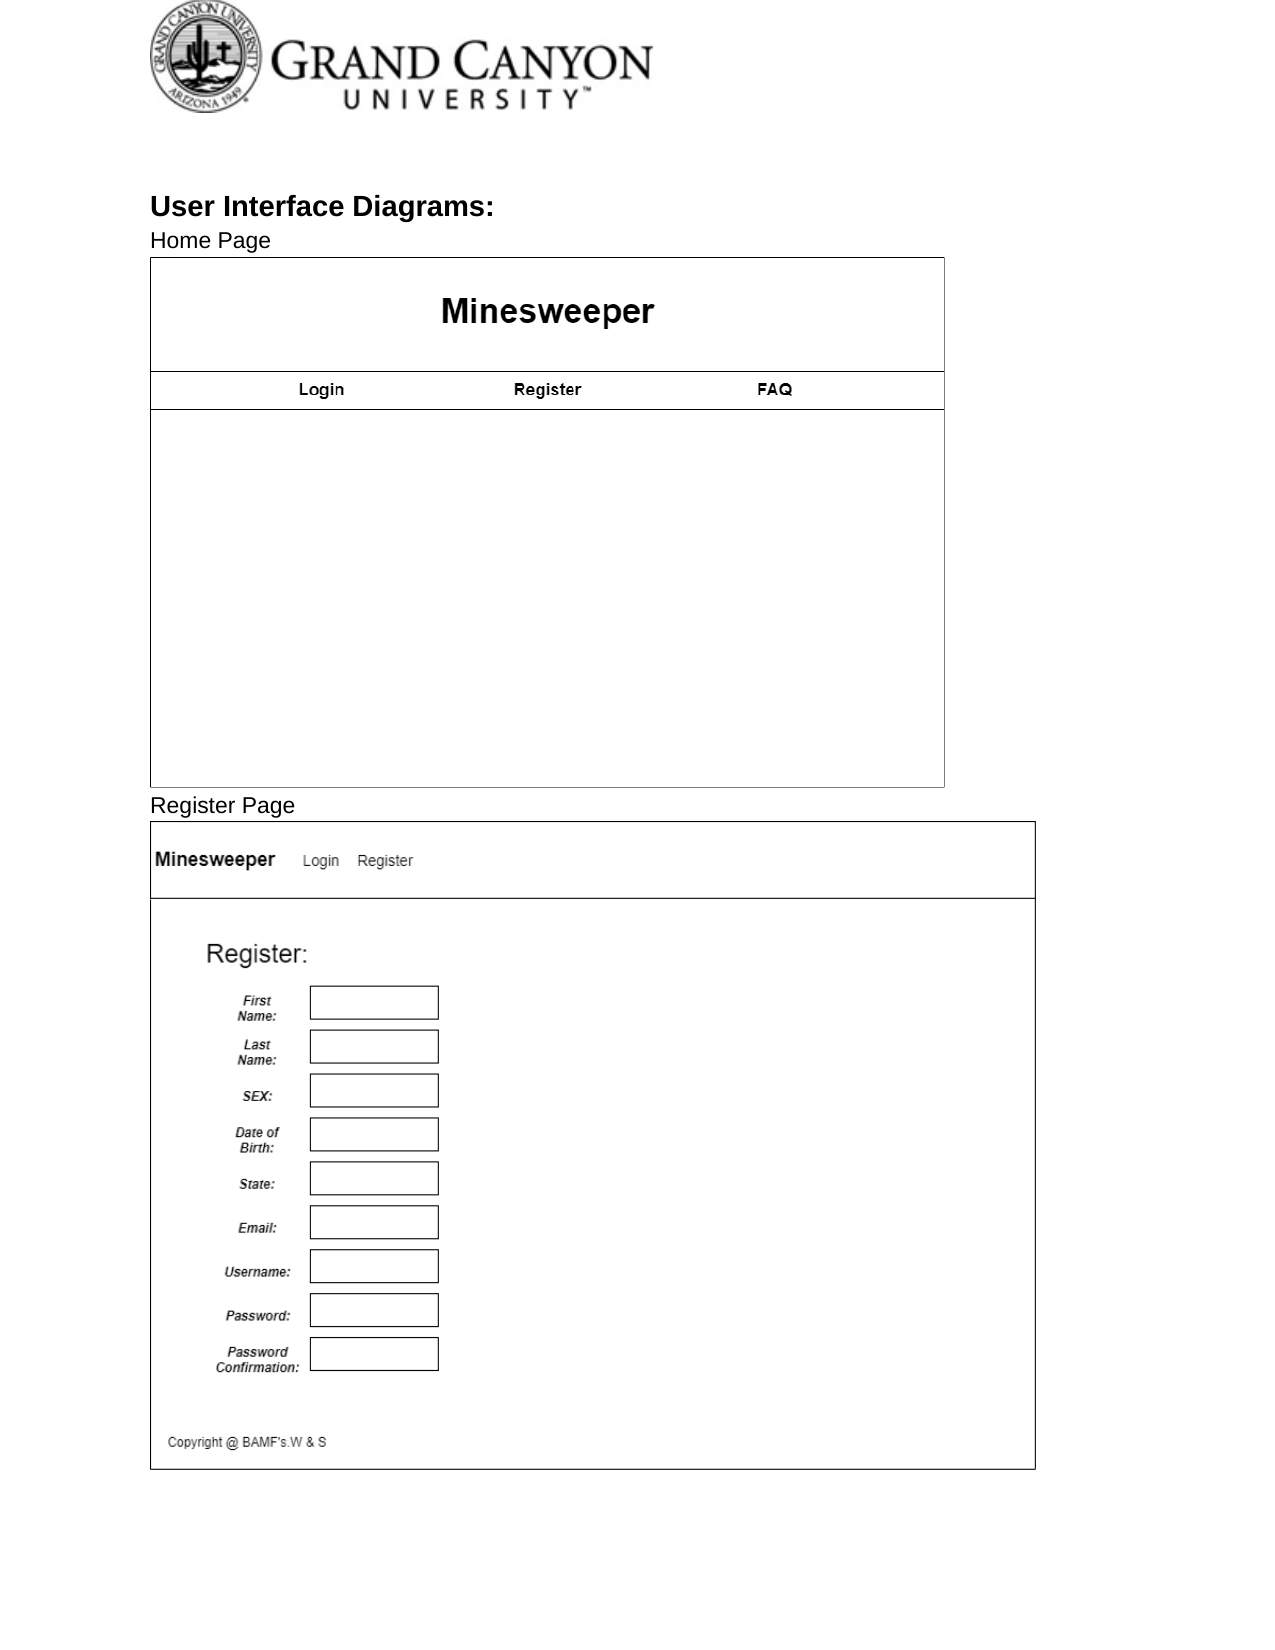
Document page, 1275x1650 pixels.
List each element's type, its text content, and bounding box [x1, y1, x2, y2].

picture [150, 821, 1037, 1471]
text Home Page [150, 227, 1125, 253]
picture [150, 257, 945, 788]
picture [150, 0, 654, 113]
text User Interface Diagrams: [150, 188, 1125, 222]
text Register Page [150, 792, 1125, 818]
